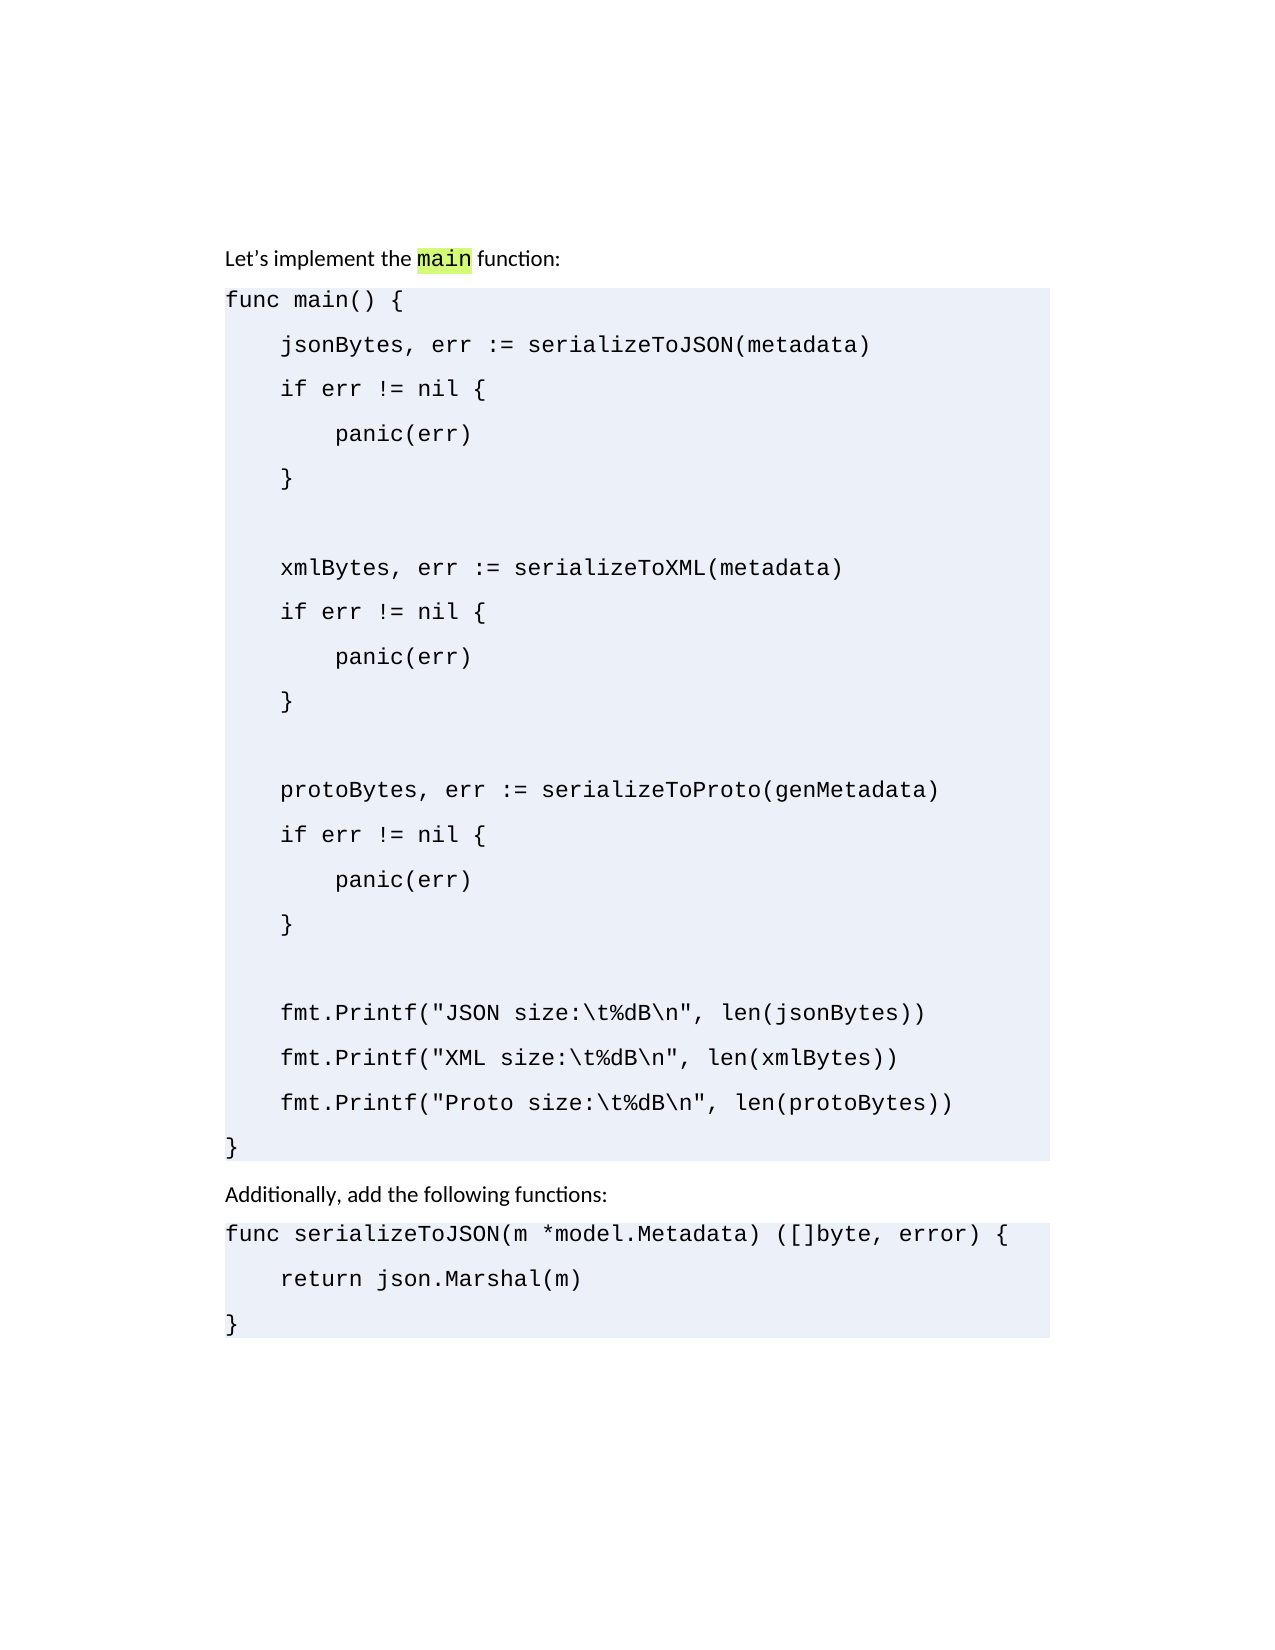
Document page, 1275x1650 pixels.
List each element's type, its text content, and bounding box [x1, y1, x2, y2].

text panic(err) [225, 868, 1050, 894]
text } [225, 467, 1050, 493]
text jsonBytes, err := serializeToJSON(metadata) [225, 333, 1050, 359]
text return json.Marshal(m) [225, 1267, 1050, 1293]
text Let’s implement the main function: [225, 244, 1050, 274]
text func main() { [225, 288, 1050, 314]
text fmt.Printf("Proto size:\t%dB\n", len(protoBytes)) [225, 1091, 1050, 1117]
text } [225, 1312, 1050, 1338]
text if err != nil { [225, 601, 1050, 626]
text if err != nil { [225, 823, 1050, 849]
text Additionally, add the following functions: [225, 1180, 1050, 1208]
text protoBytes, err := serializeToProto(genMetadata) [225, 779, 1050, 805]
text fmt.Printf("JSON size:\t%dB\n", len(jsonBytes)) [225, 1002, 1050, 1028]
text func serializeToJSON(m *model.Metadata) ([]byte, error) { [225, 1223, 1050, 1249]
text } [225, 913, 1050, 938]
text } [225, 690, 1050, 716]
text panic(err) [225, 645, 1050, 671]
text xmlBytes, err := serializeToXML(metadata) [225, 556, 1050, 582]
text fmt.Printf("XML size:\t%dB\n", len(xmlBytes)) [225, 1046, 1050, 1072]
text } [225, 1136, 1050, 1161]
text panic(err) [225, 422, 1050, 448]
text if err != nil { [225, 378, 1050, 403]
